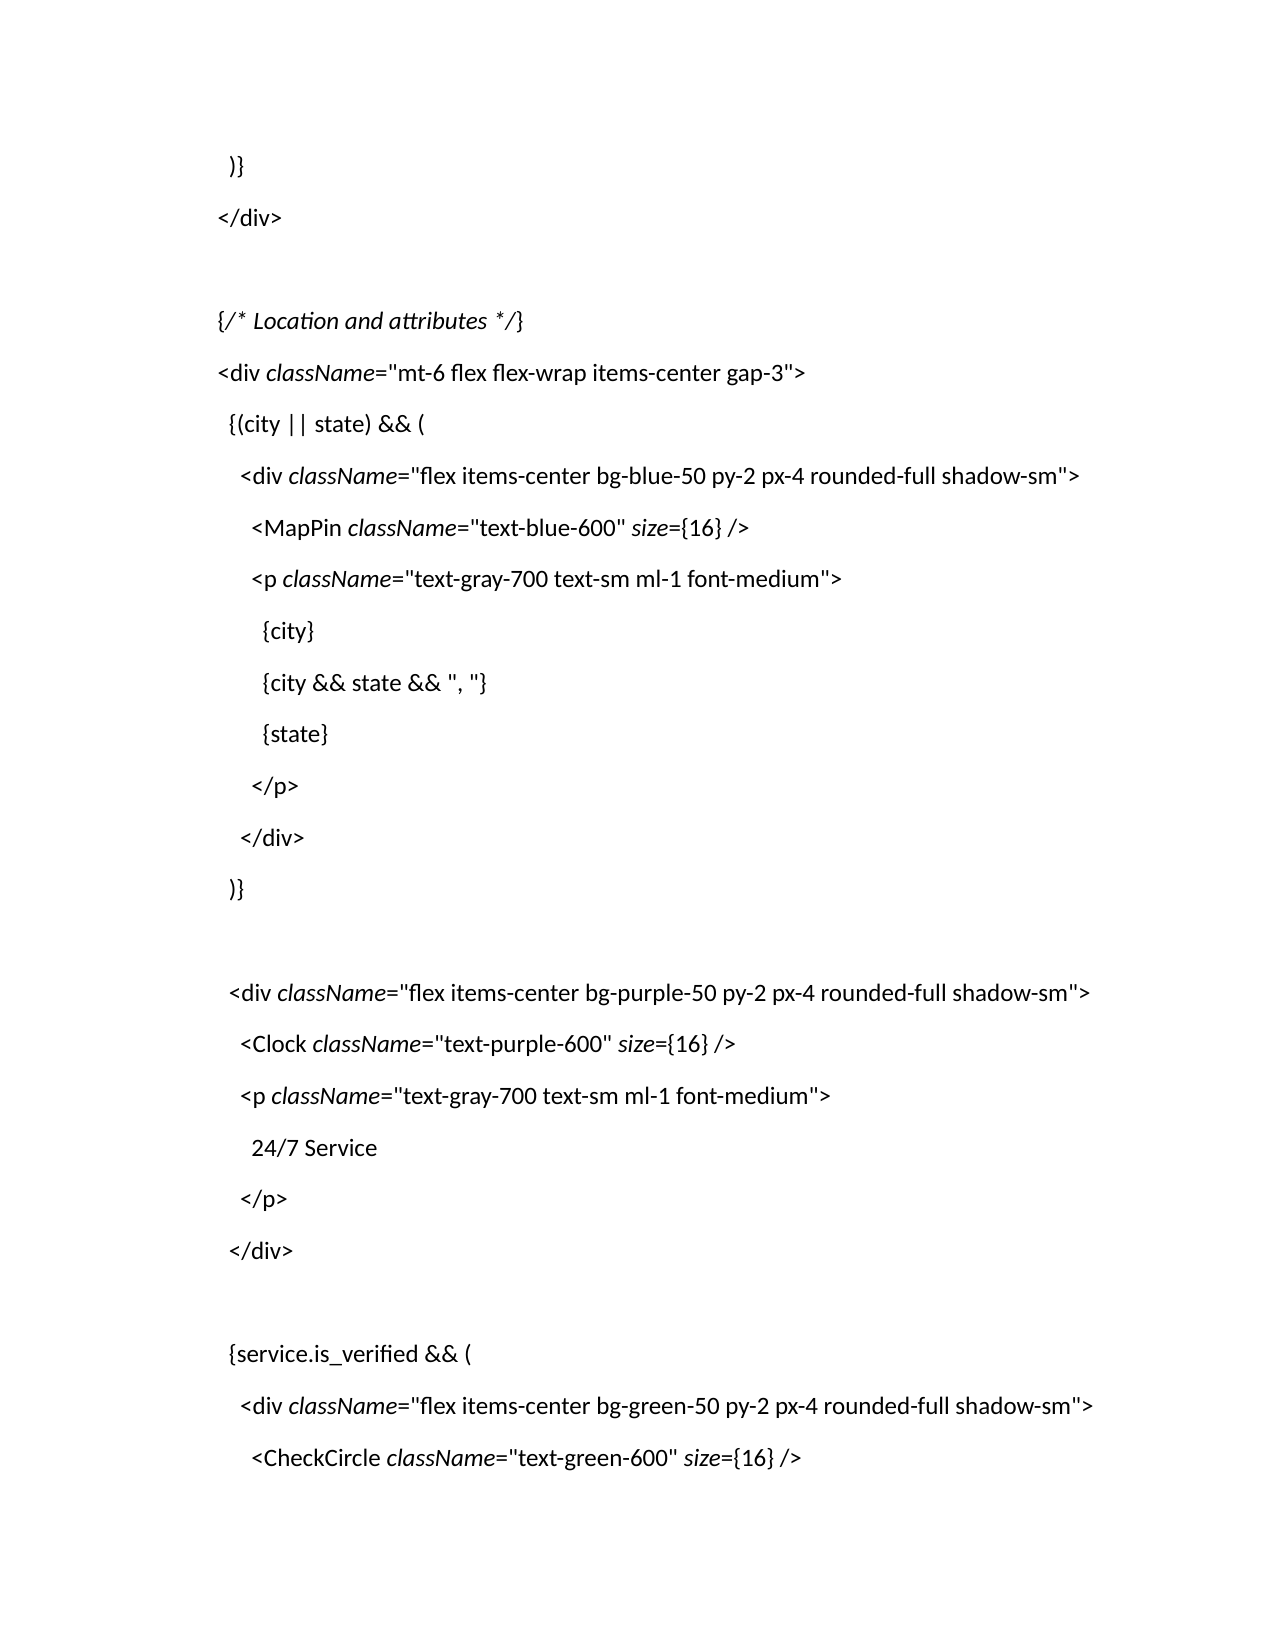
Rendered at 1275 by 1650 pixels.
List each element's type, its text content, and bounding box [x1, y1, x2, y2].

text )} [150, 150, 1125, 181]
text <CheckCircle className="text-green-600" size={16} /> [150, 1442, 1125, 1472]
text </p> [150, 1183, 1125, 1214]
text <div className="flex items-center bg-green-50 py-2 px-4 rounded-full shadow-sm"> [150, 1390, 1125, 1421]
text <MapPin className="text-blue-600" size={16} /> [150, 512, 1125, 542]
text {/* Location and attributes */} [150, 305, 1125, 336]
text </div> [150, 1235, 1125, 1266]
text </p> [150, 770, 1125, 801]
text {city} [150, 615, 1125, 646]
text <div className="flex items-center bg-blue-50 py-2 px-4 rounded-full shadow-sm"> [150, 460, 1125, 491]
text <p className="text-gray-700 text-sm ml-1 font-medium"> [150, 1080, 1125, 1111]
text <p className="text-gray-700 text-sm ml-1 font-medium"> [150, 563, 1125, 594]
text )} [150, 873, 1125, 904]
text 24/7 Service [150, 1132, 1125, 1162]
text <div className="flex items-center bg-purple-50 py-2 px-4 rounded-full shadow-sm"> [150, 977, 1125, 1007]
text {(city || state) && ( [150, 408, 1125, 439]
text <div className="mt-6 flex flex-wrap items-center gap-3"> [150, 357, 1125, 387]
text {service.is_verified && ( [150, 1338, 1125, 1369]
text {city && state && ", "} [150, 667, 1125, 697]
text {state} [150, 718, 1125, 749]
text </div> [150, 202, 1125, 232]
text </div> [150, 822, 1125, 852]
text <Clock className="text-purple-600" size={16} /> [150, 1028, 1125, 1059]
